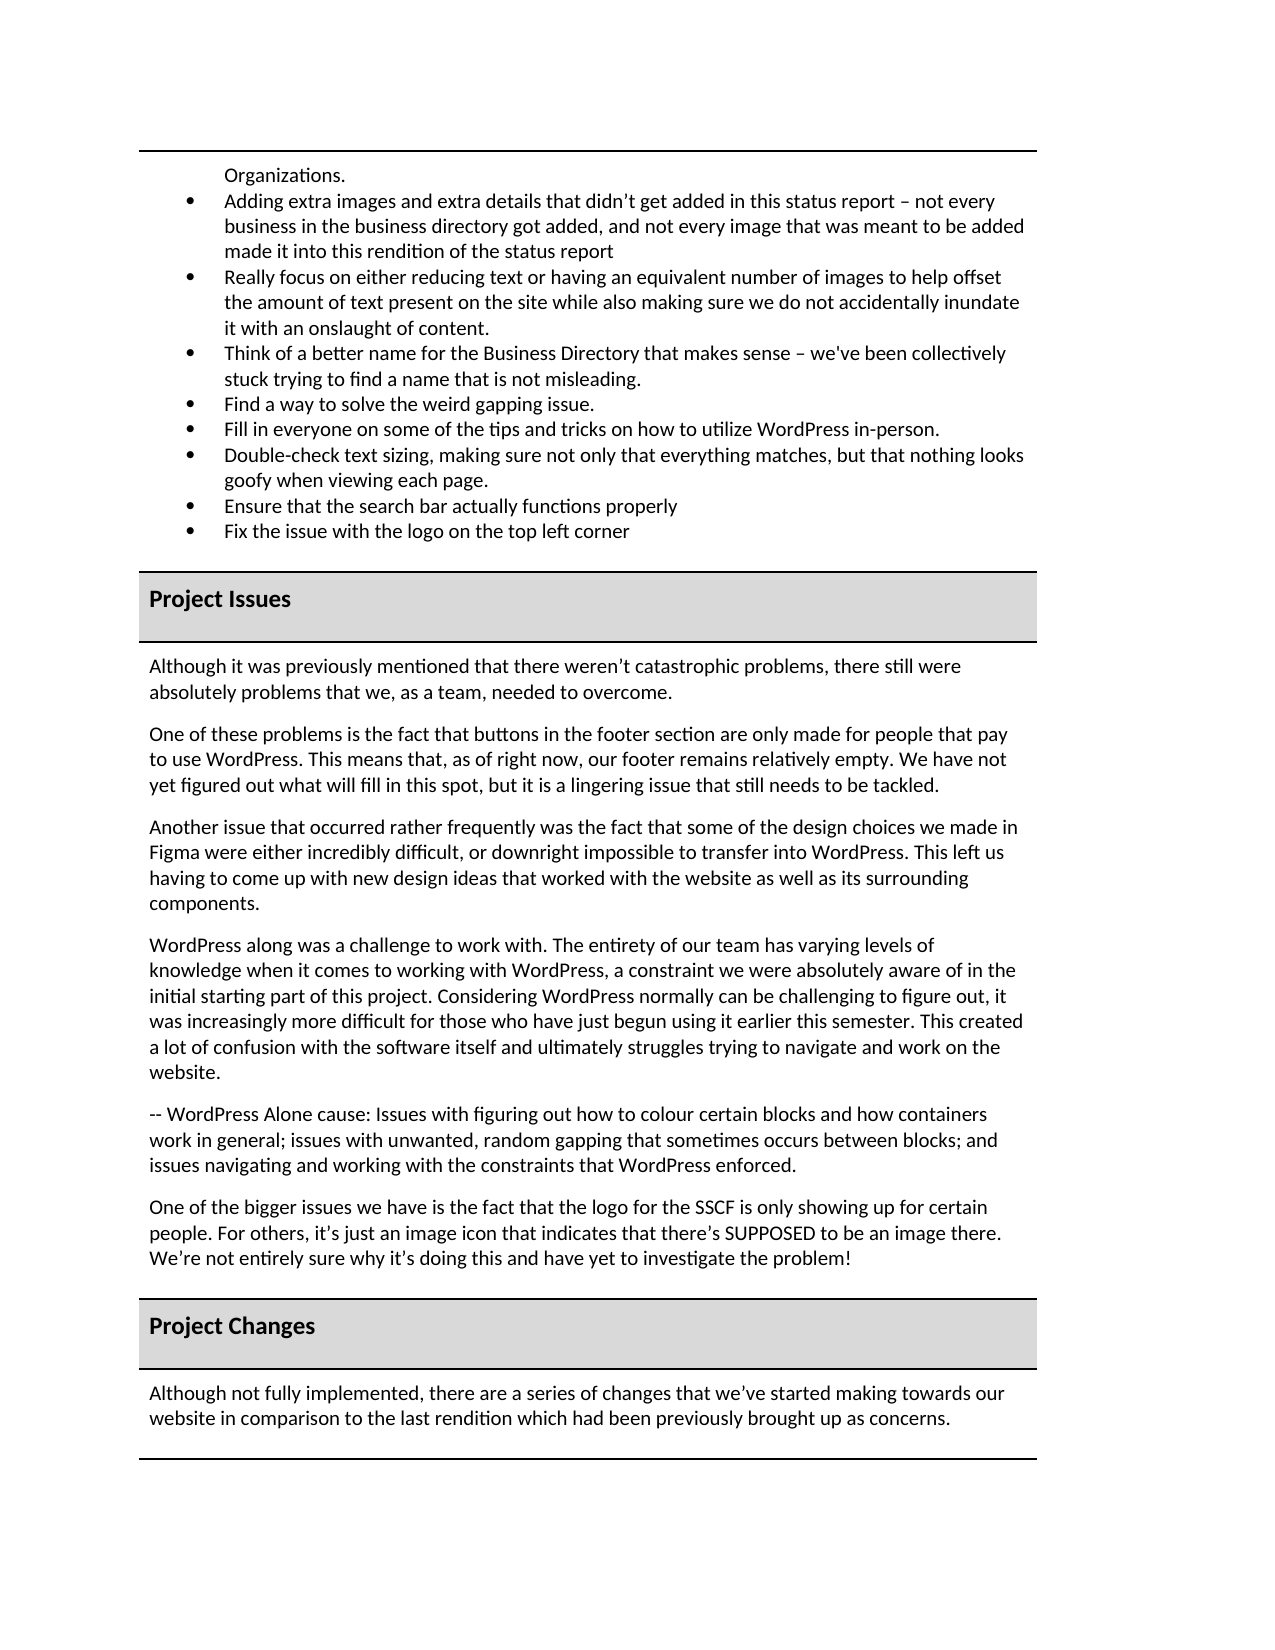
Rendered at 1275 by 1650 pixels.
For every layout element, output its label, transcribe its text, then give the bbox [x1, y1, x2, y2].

table_cell Project Changes [139, 1300, 1037, 1368]
table_cell Project Issues [139, 573, 1037, 641]
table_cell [139, 1370, 1037, 1458]
table_cell Although it was previously mentioned that there weren’t catastrophic problems, there still were absolutely problems that we, as a team, needed to overcome. One of these problems is the fact that buttons in the footer section are only made for people that pay to use WordPress. This means that, as of right now, our footer remains relatively empty. We have not yet figured out what will fill in this spot, but it is a lingering issue that still needs to be tackled. Another issue that occurred rather frequently was the fact that some of the design choices we made in Figma were either incredibly difficult, or downright impossible to transfer into WordPress. This left us having to come up with new design ideas that worked with the website as well as its surrounding components. WordPress along was a challenge to work with. The entirety of our team has varying levels of knowledge when it comes to working with WordPress, a constraint we were absolutely aware of in the initial starting part of this project. Considering WordPress normally can be challenging to figure out, it was increasingly more difficult for those who have just begun using it earlier this semester. This created a lot of confusion with the software itself and ultimately struggles trying to navigate and work on the website. -- WordPress Alone cause: Issues with figuring out how to colour certain blocks and how containers work in general; issues with unwanted, random gapping that sometimes occurs between blocks; and issues navigating and working with the constraints that WordPress enforced. One of the bigger issues we have is the fact that the logo for the SSCF is only showing up for certain people. For others, it’s just an image icon that indicates that there’s SUPPOSED to be an image there. We’re not entirely sure why it’s doing this and have yet to investigate the problem! [139, 643, 1037, 1298]
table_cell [139, 152, 1037, 571]
